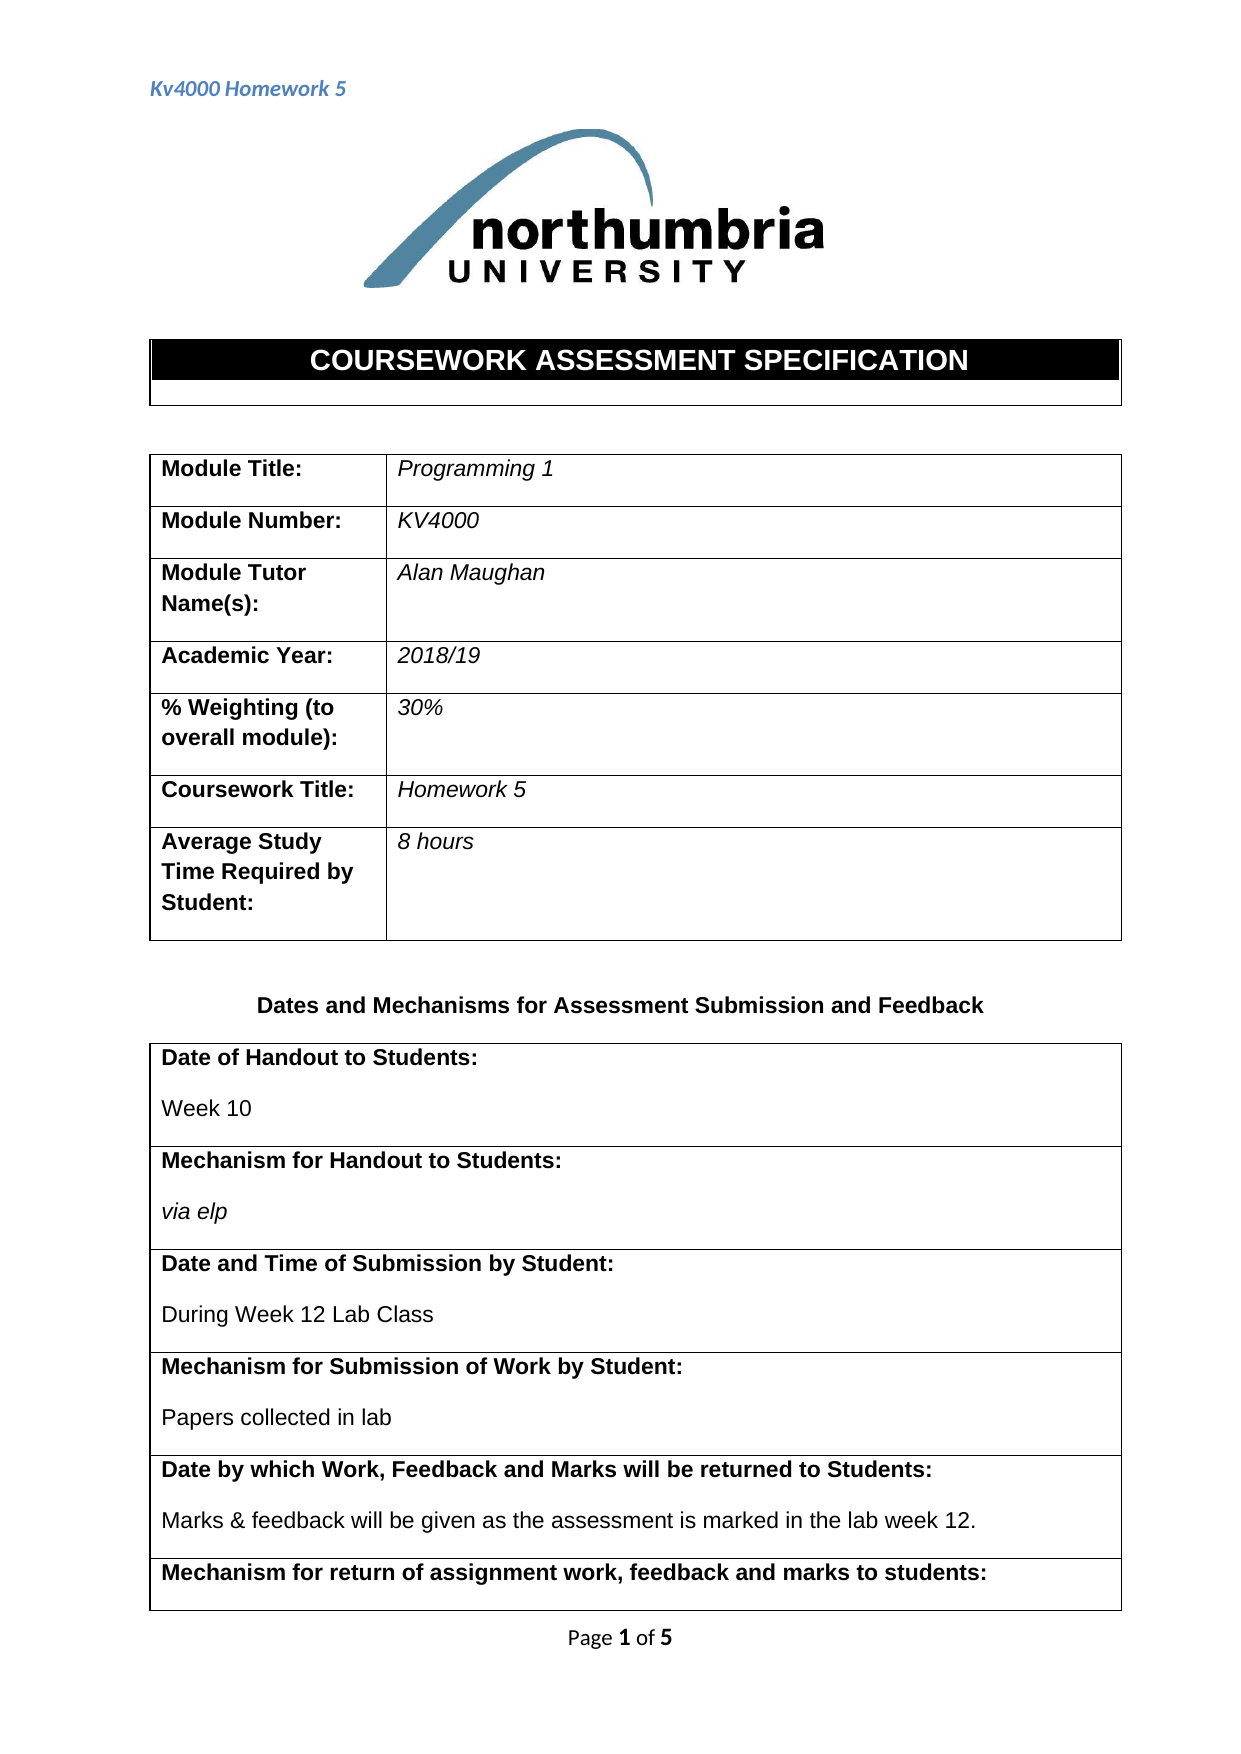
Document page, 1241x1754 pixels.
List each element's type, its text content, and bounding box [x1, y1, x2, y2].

table_cell Alan Maughan [387, 559, 1121, 641]
table_header Module Title: [151, 455, 386, 506]
table_cell Homework 5 [387, 776, 1121, 827]
table_header Date of Handout to Students: Week 10 [151, 1044, 1121, 1146]
table_cell Average Study Time Required by Student: [151, 828, 386, 939]
table_cell Academic Year: [151, 642, 386, 693]
table_cell 30% [387, 694, 1121, 775]
table_cell Date and Time of Submission by Student: During Week 12 Lab Class [151, 1250, 1121, 1352]
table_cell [151, 1559, 1121, 1610]
table_cell Module Tutor Name(s): [151, 559, 386, 641]
table_cell KV4000 [387, 507, 1121, 558]
table_cell 2018/19 [387, 642, 1121, 693]
table_cell Date by which Work, Feedback and Marks will be returned to Students: Marks & feedback will be given as the assessment is marked in the lab week 12. [151, 1456, 1121, 1558]
table_cell Mechanism for Submission of Work by Student: Papers collected in lab [151, 1353, 1121, 1455]
picture [363, 129, 824, 288]
table_cell 8 hours [387, 828, 1121, 939]
table_cell Module Number: [151, 507, 386, 558]
table_cell Mechanism for Handout to Students: via elp [151, 1147, 1121, 1249]
table_header Programming 1 [387, 455, 1121, 506]
table_cell Coursework Title: [151, 776, 386, 827]
text Dates and Mechanisms for Assessment Submission and Feedback [150, 992, 1090, 1018]
table_header COURSEWORK ASSESSMENT SPECIFICATION [151, 340, 1121, 405]
table_cell % Weighting (to overall module): [151, 694, 386, 775]
